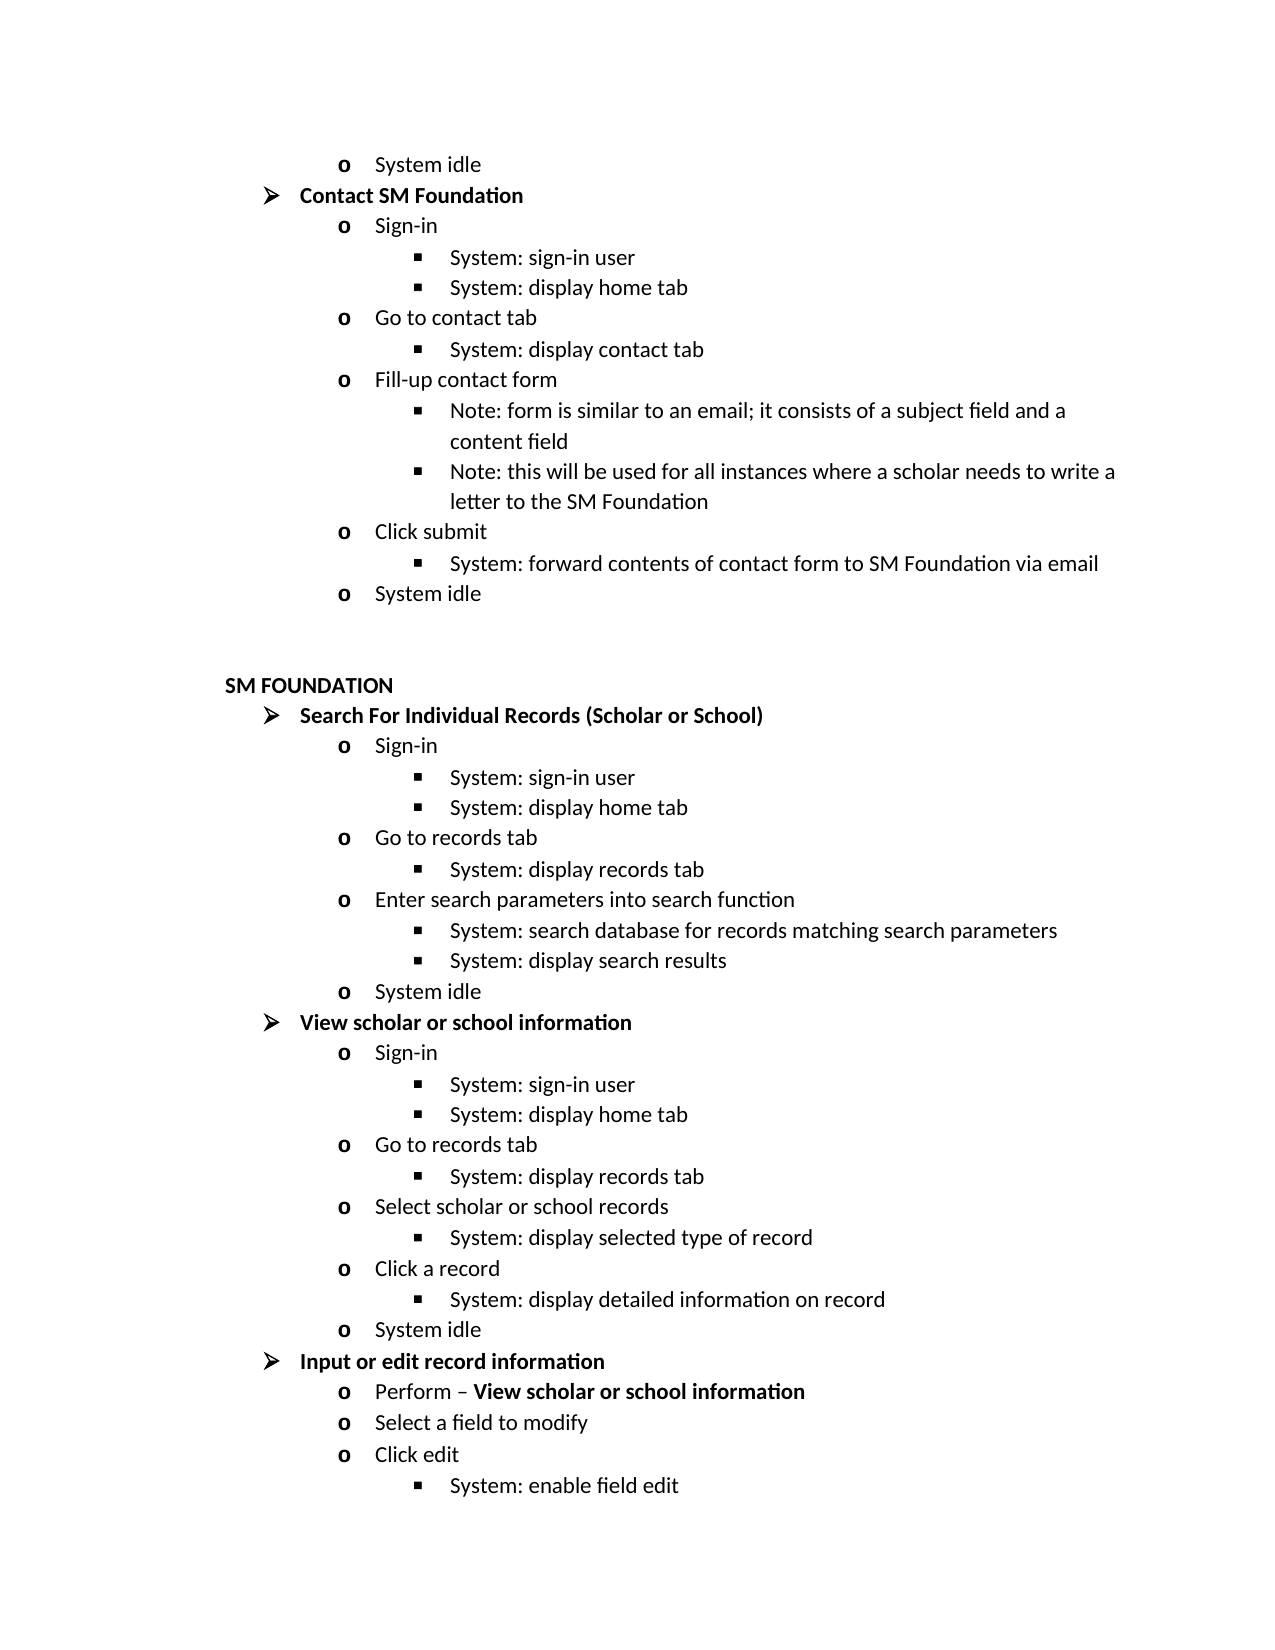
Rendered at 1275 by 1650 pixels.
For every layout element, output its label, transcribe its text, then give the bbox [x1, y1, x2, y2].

list Perform – View scholar or school information [337, 1377, 1125, 1406]
list SM FOUNDATION [225, 671, 1125, 699]
list Click edit [337, 1440, 1125, 1469]
list System idle [337, 150, 1125, 179]
list View scholar or school information [262, 1008, 1125, 1036]
list Go to records tab [337, 1130, 1125, 1159]
list Sign-in [337, 731, 1125, 761]
list System: display home tab [412, 1100, 1125, 1128]
list System idle [337, 1315, 1125, 1344]
list System: display contact tab [412, 335, 1125, 363]
list System: display search results [412, 947, 1125, 975]
list System: sign-in user [412, 1070, 1125, 1098]
list Enter search parameters into search function [337, 885, 1125, 914]
list System idle [337, 977, 1125, 1006]
list System: forward contents of contact form to SM Foundation via email [412, 549, 1125, 577]
list System: display records tab [412, 855, 1125, 883]
list System: display selected type of record [412, 1223, 1125, 1252]
list System: sign-in user [412, 763, 1125, 791]
list Contact SM Foundation [262, 181, 1125, 209]
list Sign-in [337, 212, 1125, 241]
list Select scholar or school records [337, 1192, 1125, 1221]
list System: enable field edit [412, 1471, 1125, 1499]
list System idle [337, 579, 1125, 608]
list Click a record [337, 1254, 1125, 1283]
list Go to contact tab [337, 303, 1125, 333]
list Note: form is similar to an email; it consists of a subject field and a content field [412, 397, 1125, 455]
list System: sign-in user [412, 243, 1125, 271]
list Fill-up contact form [337, 365, 1125, 394]
list Note: this will be used for all instances where a scholar needs to write a letter to the SM Foundation [412, 457, 1125, 515]
list System: display records tab [412, 1162, 1125, 1190]
list System: search database for records matching search parameters [412, 916, 1125, 944]
list Select a field to modify [337, 1408, 1125, 1438]
list Click submit [337, 517, 1125, 547]
list System: display detailed information on record [412, 1285, 1125, 1313]
list System: display home tab [412, 793, 1125, 821]
list System: display home tab [412, 273, 1125, 301]
list Sign-in [337, 1038, 1125, 1068]
list Input or edit record information [262, 1347, 1125, 1375]
list Go to records tab [337, 823, 1125, 852]
list Search For Individual Records (Scholar or School) [262, 701, 1125, 729]
